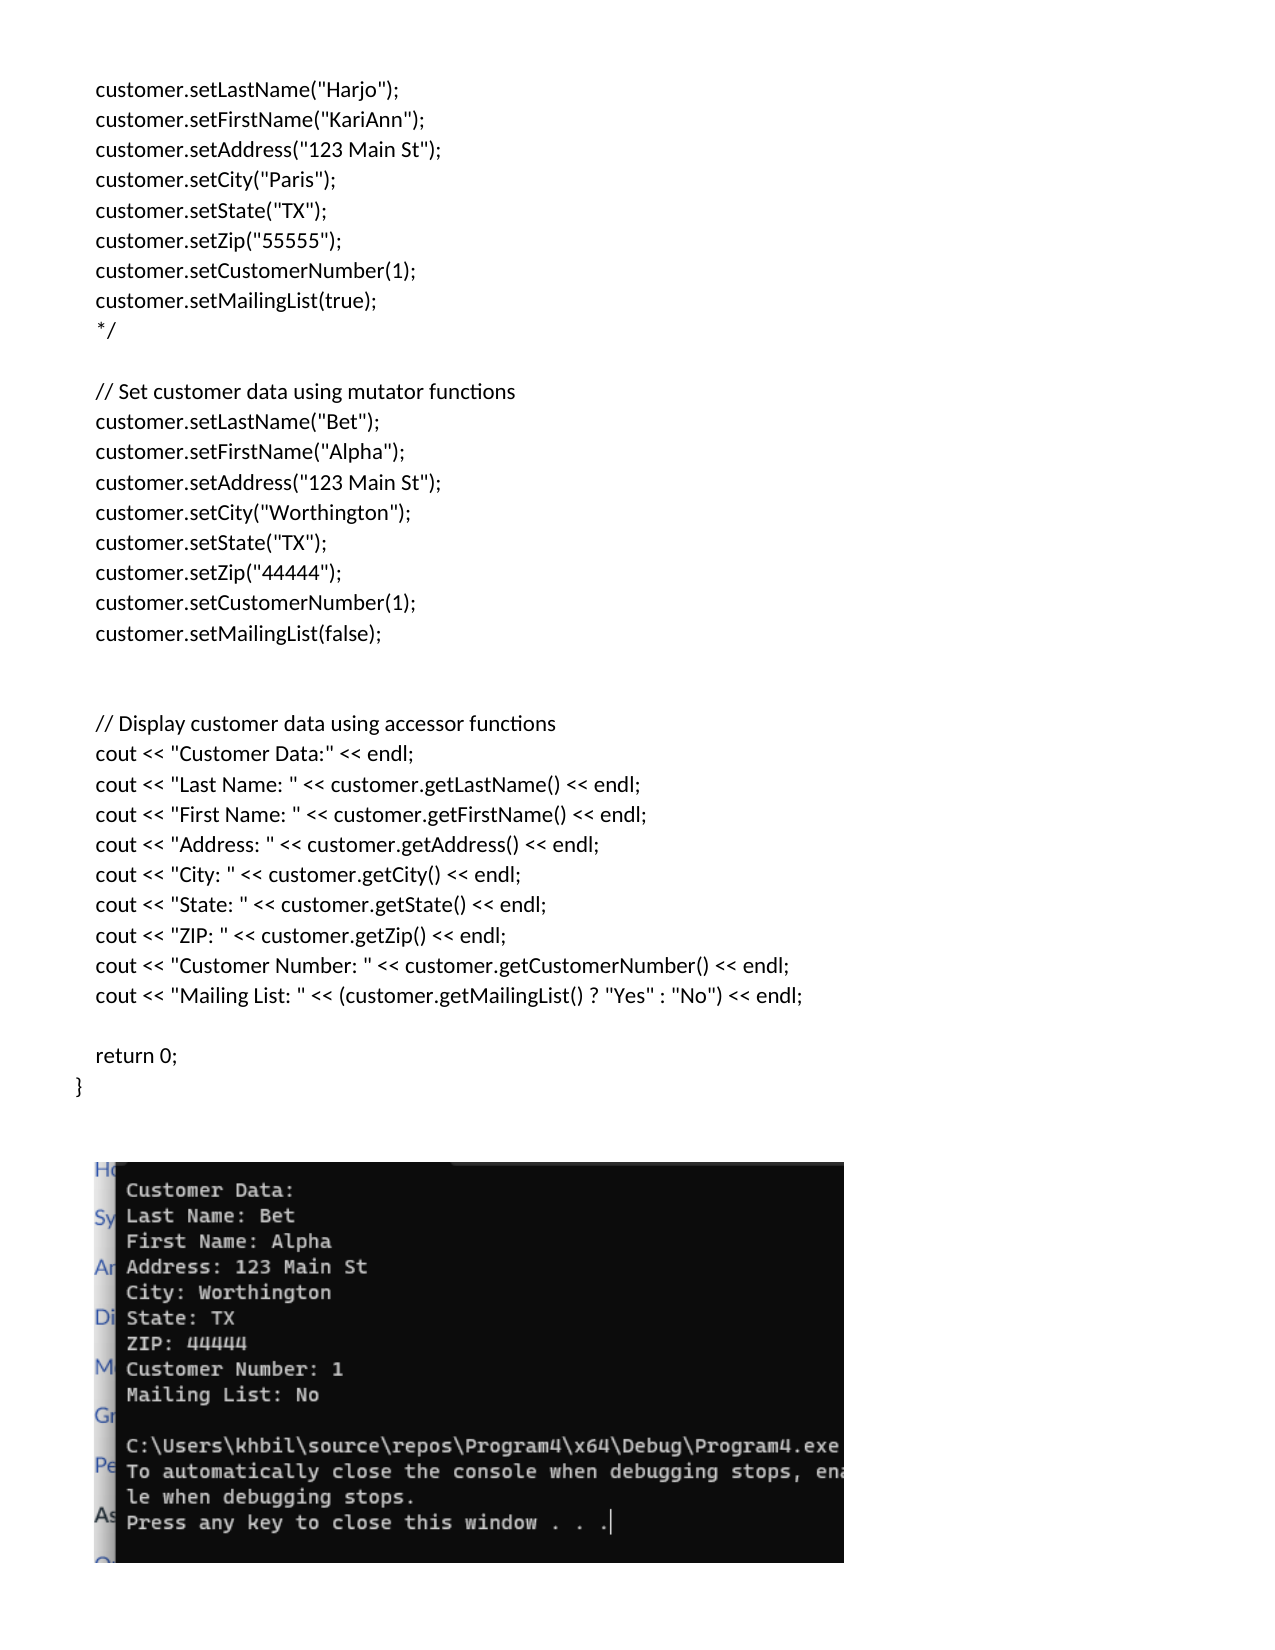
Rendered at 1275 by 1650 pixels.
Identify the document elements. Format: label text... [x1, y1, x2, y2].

text } [75, 1072, 1200, 1100]
text cout << "State: " << customer.getState() << endl; [75, 891, 1200, 919]
text customer.setCity("Paris"); [75, 166, 1200, 194]
text customer.setLastName("Bet"); [75, 407, 1200, 435]
text customer.setMailingList(false); [75, 619, 1200, 647]
text cout << "City: " << customer.getCity() << endl; [75, 860, 1200, 888]
text customer.setAddress("123 Main St"); [75, 468, 1200, 496]
text cout << "First Name: " << customer.getFirstName() << endl; [75, 800, 1200, 828]
text // Set customer data using mutator functions [75, 377, 1200, 405]
text customer.setLastName("Harjo"); [75, 75, 1200, 103]
text customer.setCustomerNumber(1); [75, 256, 1200, 284]
text // Display customer data using accessor functions [75, 709, 1200, 737]
text customer.setZip("55555"); [75, 226, 1200, 254]
text cout << "Address: " << customer.getAddress() << endl; [75, 830, 1200, 858]
text return 0; [75, 1042, 1200, 1070]
text customer.setZip("44444"); [75, 558, 1200, 586]
text cout << "Customer Data:" << endl; [75, 739, 1200, 768]
text customer.setFirstName("Alpha"); [75, 437, 1200, 466]
text cout << "Mailing List: " << (customer.getMailingList() ? "Yes" : "No") << endl; [75, 981, 1200, 1009]
text customer.setState("TX"); [75, 196, 1200, 224]
text customer.setState("TX"); [75, 528, 1200, 556]
text cout << "Customer Number: " << customer.getCustomerNumber() << endl; [75, 951, 1200, 979]
text cout << "ZIP: " << customer.getZip() << endl; [75, 921, 1200, 949]
text customer.setMailingList(true); [75, 286, 1200, 314]
text customer.setCity("Worthington"); [75, 498, 1200, 526]
text customer.setFirstName("KariAnn"); [75, 105, 1200, 133]
text customer.setCustomerNumber(1); [75, 588, 1200, 617]
text */ [75, 317, 1200, 345]
text cout << "Last Name: " << customer.getLastName() << endl; [75, 770, 1200, 798]
text customer.setAddress("123 Main St"); [75, 135, 1200, 163]
